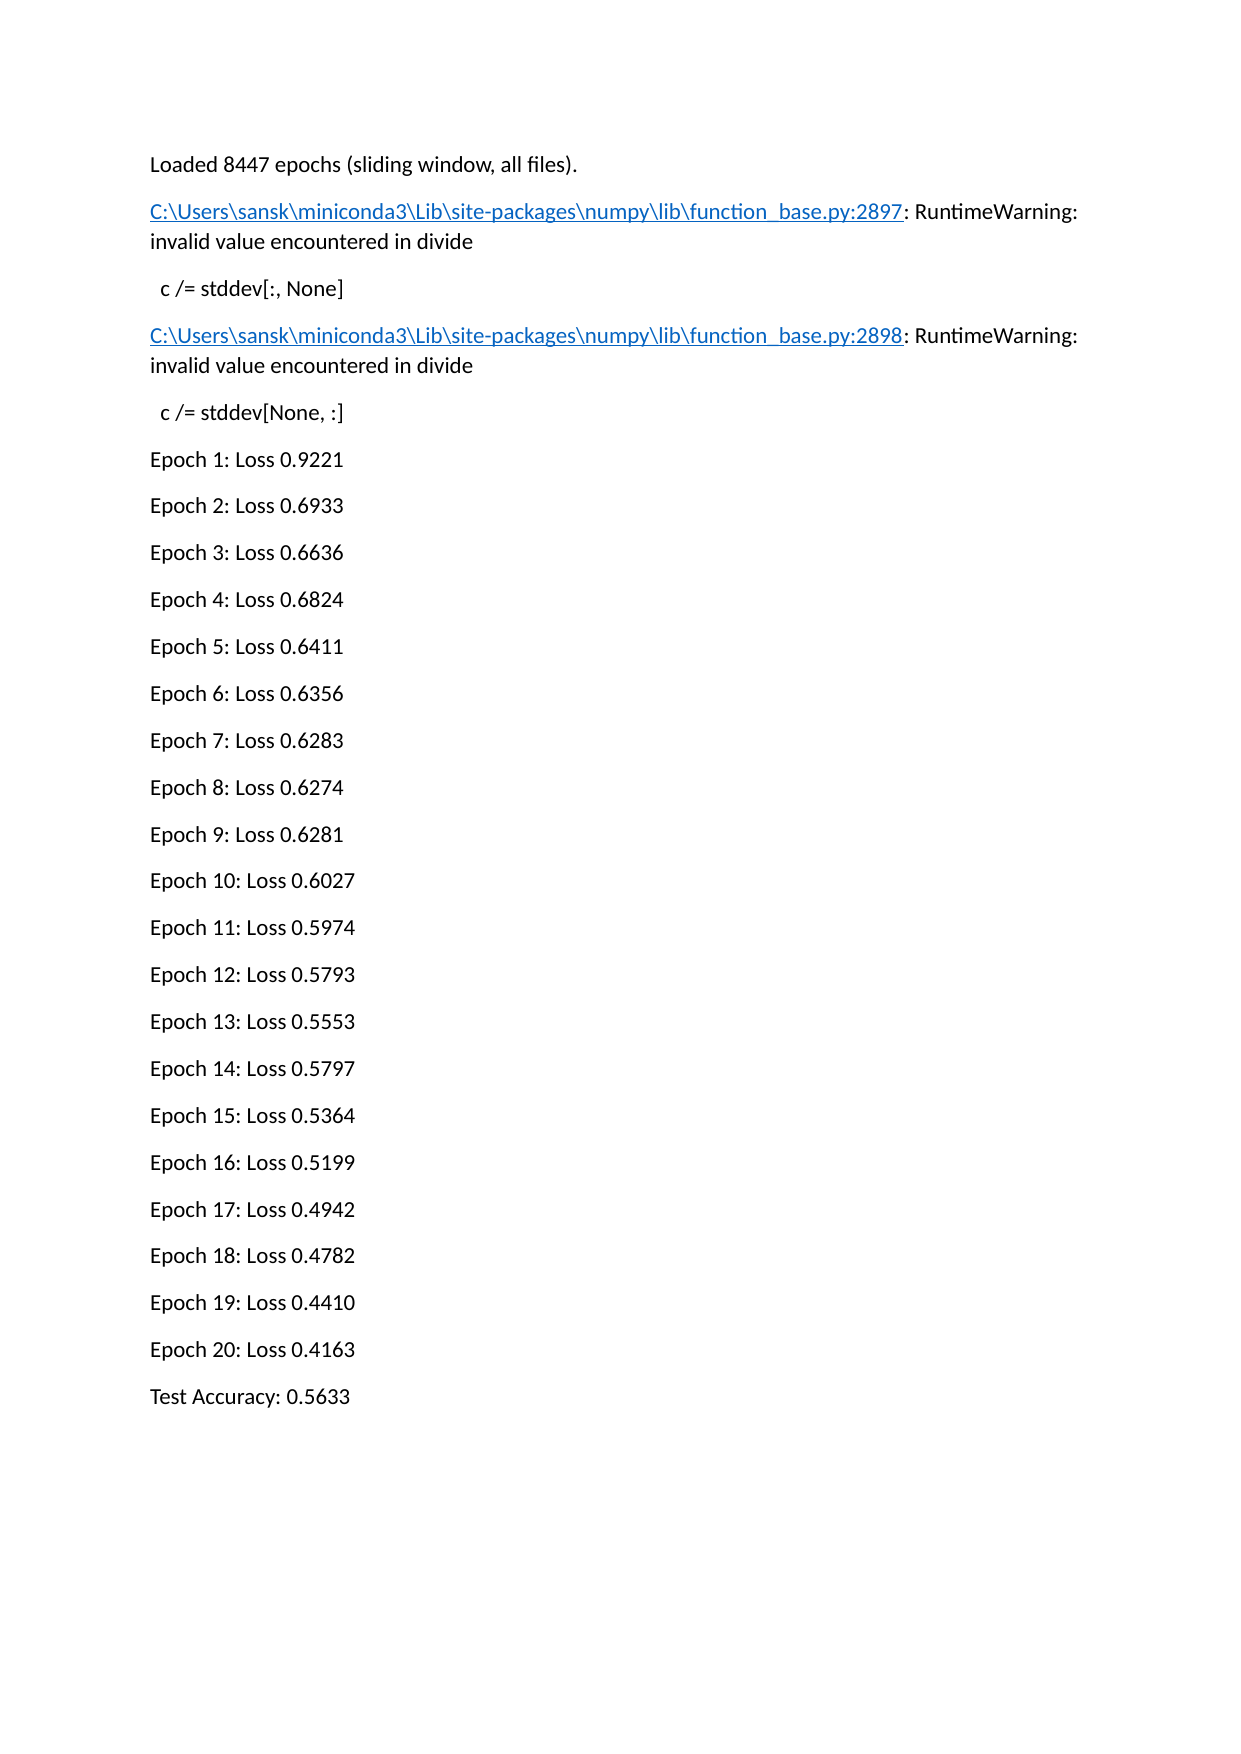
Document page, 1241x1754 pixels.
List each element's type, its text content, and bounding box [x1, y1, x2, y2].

text Epoch 18: Loss 0.4782 [150, 1242, 1090, 1270]
text Epoch 1: Loss 0.9221 [150, 445, 1090, 473]
text c /= stddev[:, None] [150, 274, 1090, 302]
text Epoch 14: Loss 0.5797 [150, 1054, 1090, 1082]
text C:\Users\sansk\miniconda3\Lib\site-packages\numpy\lib\function_base.py:2898: RuntimeWarning: invalid value encountered in divide [150, 321, 1090, 379]
text Loaded 8447 epochs (sliding window, all files). [150, 150, 1090, 178]
text Epoch 5: Loss 0.6411 [150, 632, 1090, 660]
text Epoch 2: Loss 0.6933 [150, 492, 1090, 520]
text C:\Users\sansk\miniconda3\Lib\site-packages\numpy\lib\function_base.py:2897: RuntimeWarning: invalid value encountered in divide [150, 197, 1090, 255]
text Epoch 7: Loss 0.6283 [150, 726, 1090, 754]
text Test Accuracy: 0.5633 [150, 1382, 1090, 1410]
text Epoch 4: Loss 0.6824 [150, 585, 1090, 613]
text Epoch 16: Loss 0.5199 [150, 1148, 1090, 1176]
text Epoch 3: Loss 0.6636 [150, 538, 1090, 567]
text Epoch 17: Loss 0.4942 [150, 1195, 1090, 1223]
text Epoch 10: Loss 0.6027 [150, 867, 1090, 895]
text c /= stddev[None, :] [150, 398, 1090, 426]
text Epoch 6: Loss 0.6356 [150, 679, 1090, 707]
text Epoch 9: Loss 0.6281 [150, 820, 1090, 848]
text Epoch 13: Loss 0.5553 [150, 1007, 1090, 1035]
text Epoch 15: Loss 0.5364 [150, 1101, 1090, 1129]
text Epoch 8: Loss 0.6274 [150, 773, 1090, 801]
text Epoch 19: Loss 0.4410 [150, 1288, 1090, 1317]
text Epoch 11: Loss 0.5974 [150, 913, 1090, 942]
text Epoch 12: Loss 0.5793 [150, 960, 1090, 988]
text Epoch 20: Loss 0.4163 [150, 1335, 1090, 1363]
